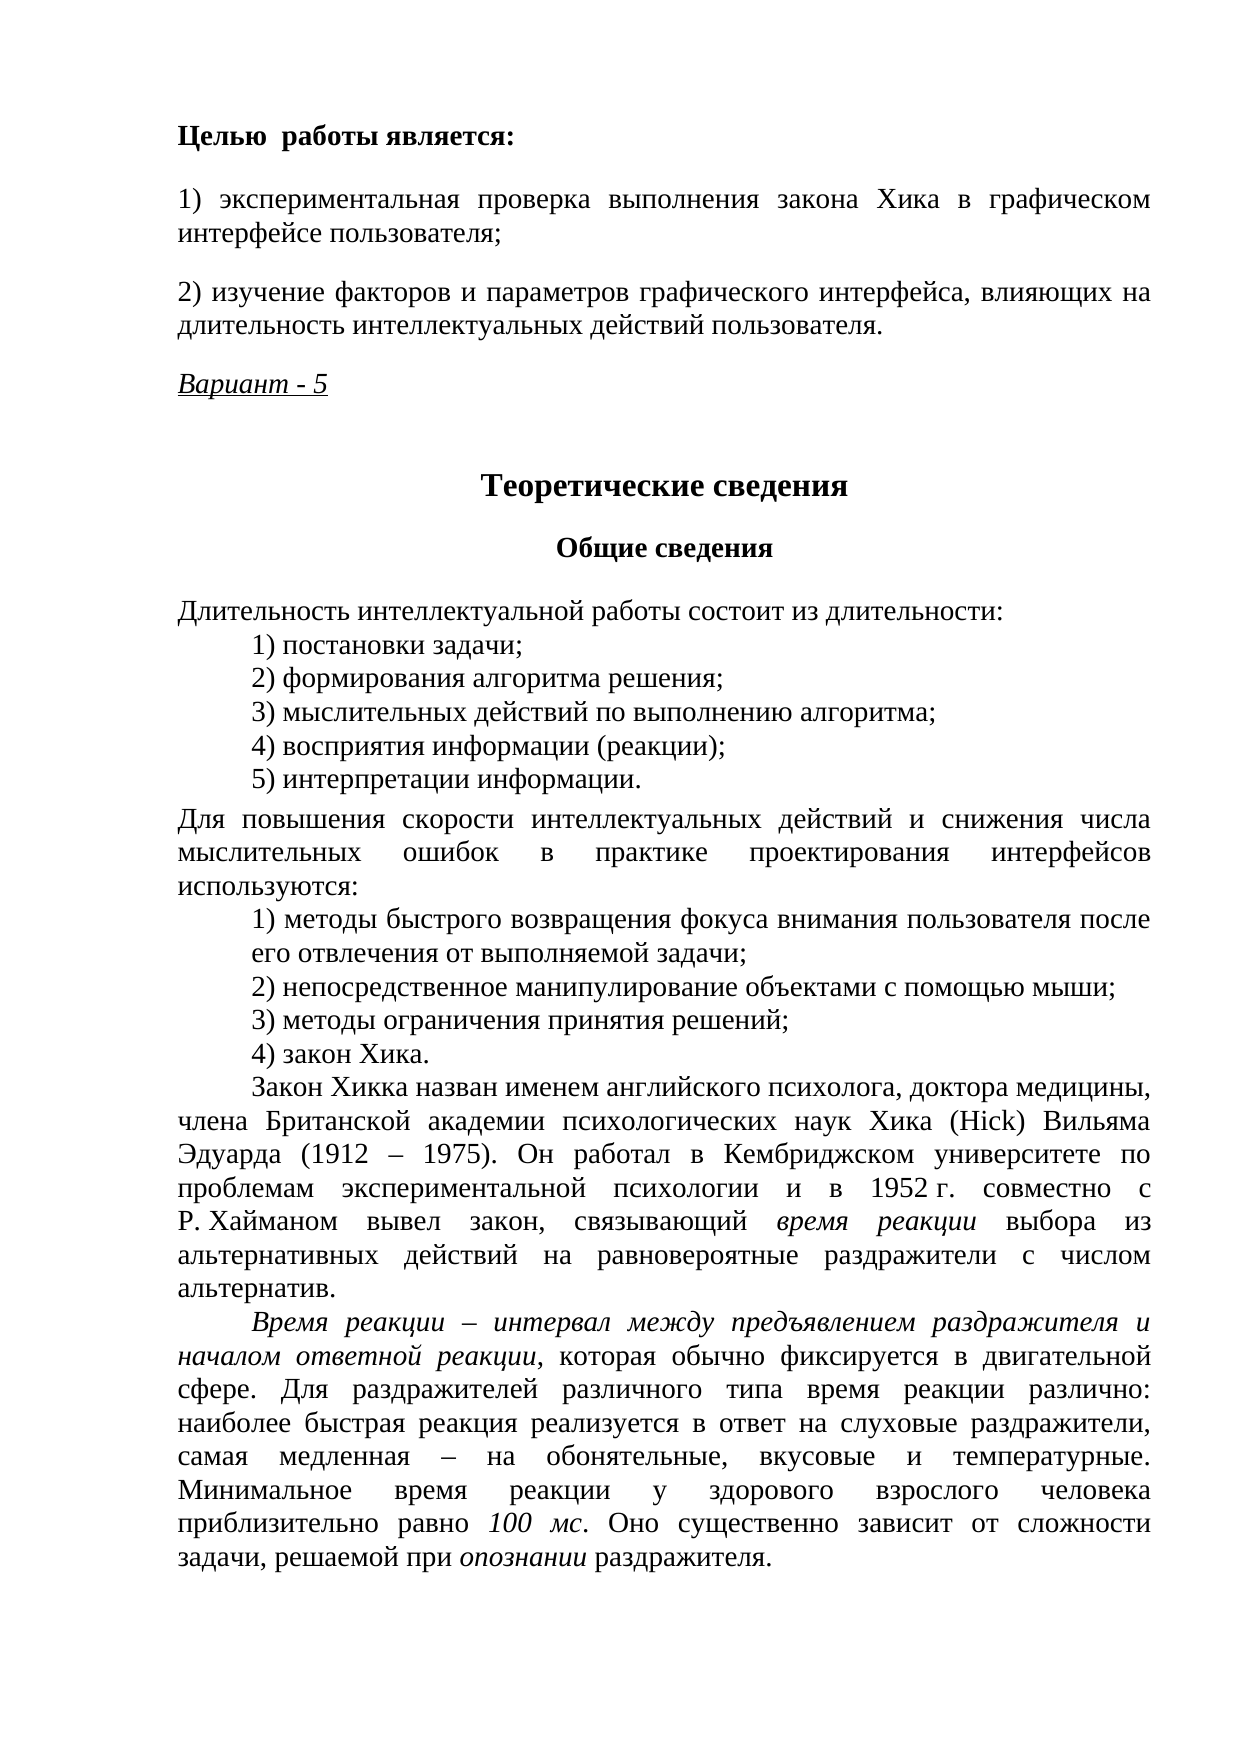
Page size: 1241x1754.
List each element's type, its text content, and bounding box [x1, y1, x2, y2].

text 2) непосредственное манипулирование объектами с помощью мыши; [177, 969, 1152, 1002]
text 1) экспериментальная проверка выполнения закона Хика в графическом интерфейсе пользователя; [177, 182, 1152, 249]
text 4) восприятия информации (реакции); [177, 728, 1152, 761]
text 3) мыслительных действий по выполнению алгоритма; [177, 694, 1152, 728]
text Для повышения скорости интеллектуальных действий и снижения числа мыслительных ошибок в практике проектирования интерфейсов используются: [177, 801, 1152, 902]
text 1) постановки задачи; [177, 627, 1152, 661]
text 5) интерпретации информации. [177, 761, 1152, 795]
text 4) закон Хика. [177, 1036, 1152, 1069]
text Общие сведения [177, 530, 1152, 563]
text 1) методы быстрого возвращения фокуса внимания пользователя после его отвлечения от выполняемой задачи; [251, 902, 1152, 969]
text 2) изучение факторов и параметров графического интерфейса, влияющих на длительность интеллектуальных действий пользователя. [177, 274, 1152, 341]
text Целью работы является: [177, 118, 1152, 152]
text Теоретические сведения [177, 465, 1152, 503]
text 2) формирования алгоритма решения; [177, 661, 1152, 694]
text Длительность интеллектуальной работы состоит из длительности: [177, 593, 1152, 627]
text Время реакции – интервал между предъявлением раздражителя и началом ответной реакции, которая обычно фиксируется в двигательной сфере. Для раздражителей различного типа время реакции различно: наиболее быстрая реакция реализуется в ответ на слуховые раздражители, самая медленная – на обонятельные, вкусовые и температурные. Минимальное время реакции у здорового взрослого человека приблизительно равно 100 мс. Оно существенно зависит от сложности задачи, решаемой при опознании раздражителя. [177, 1304, 1152, 1572]
text Вариант - 5 [177, 366, 1152, 399]
text 3) методы ограничения принятия решений; [177, 1002, 1152, 1036]
text Закон Хикка назван именем английского психолога, доктора медицины, члена Британской академии психологических наук Хика (Hick) Вильяма Эдуарда (1912 – 1975). Он работал в Кембриджском университете по проблемам экспериментальной психологии и в 1952 г. совместно с Р. Хайманом вывел закон, связывающий время реакции выбора из альтернативных действий на равновероятные раздражители с числом альтернатив. [177, 1069, 1152, 1304]
